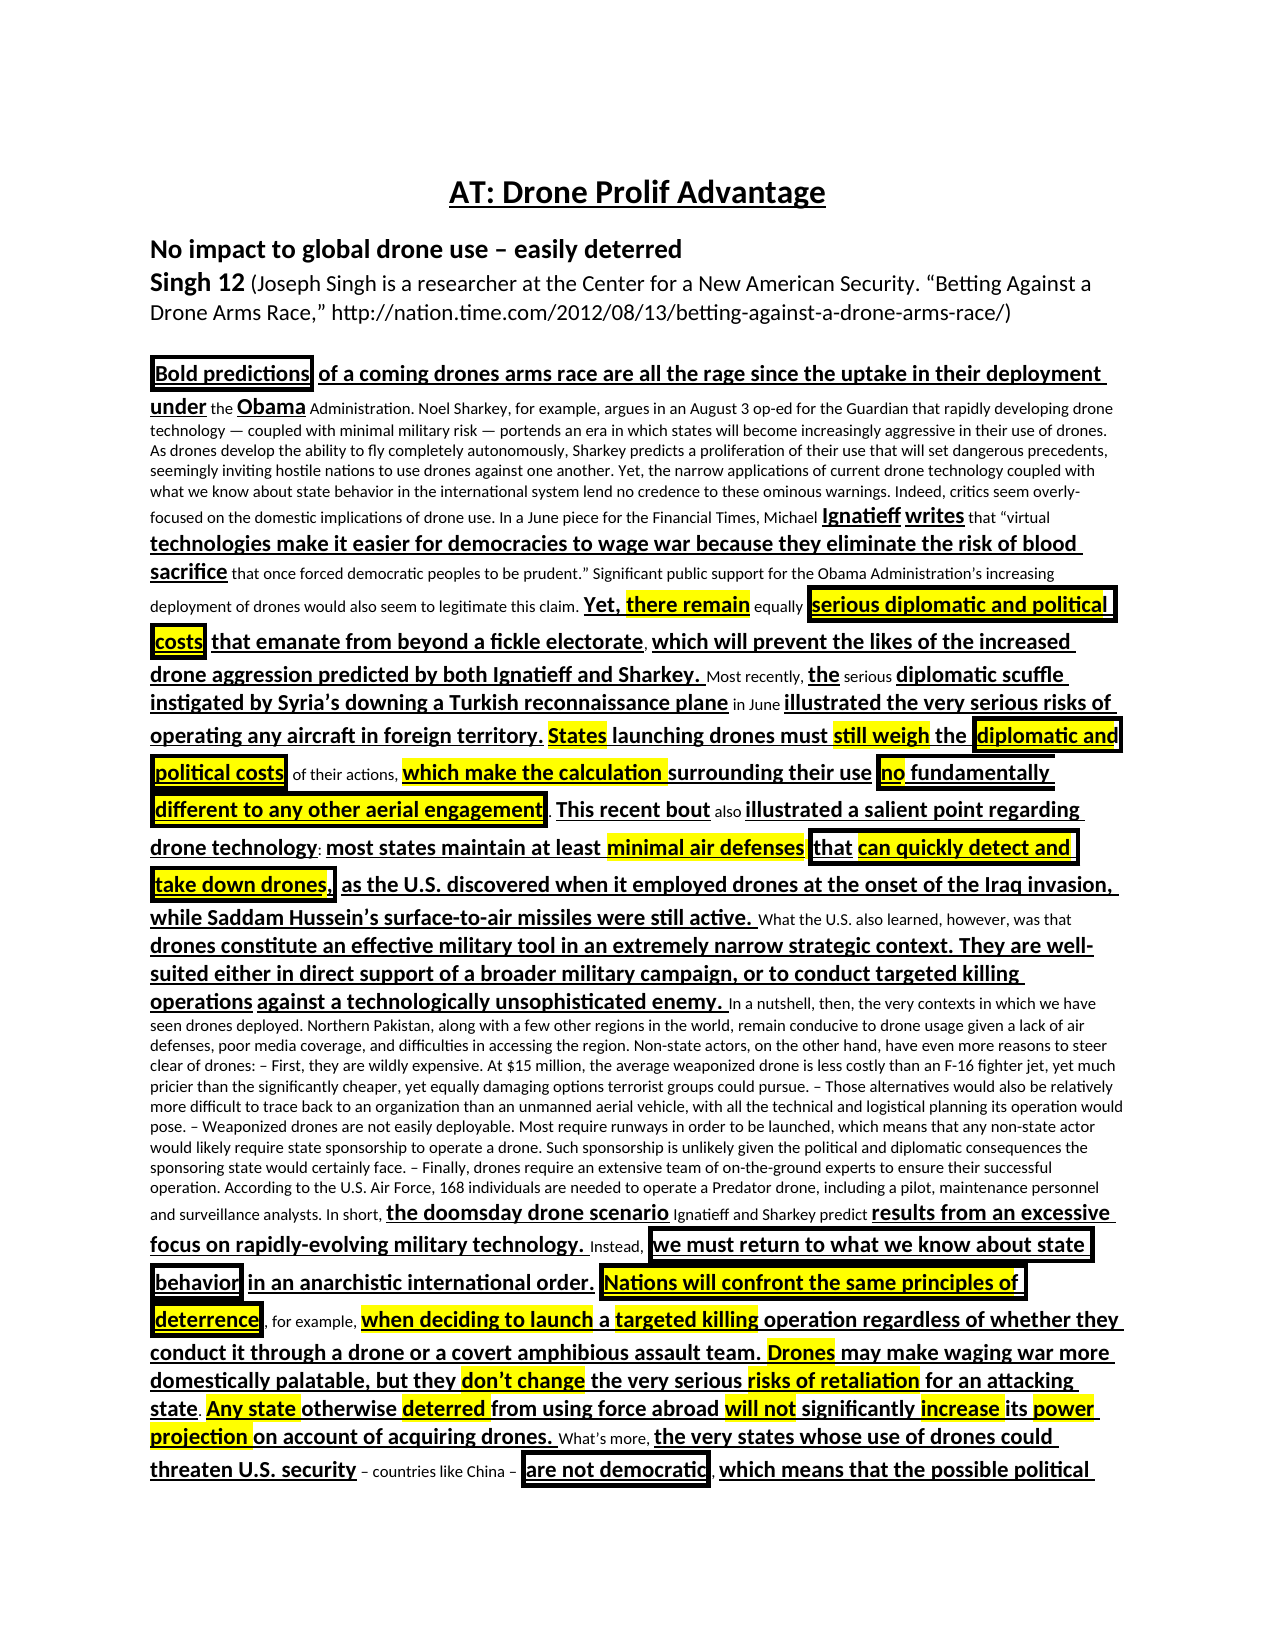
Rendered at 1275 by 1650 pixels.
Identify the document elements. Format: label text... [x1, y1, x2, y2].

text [150, 354, 1125, 1488]
subtitle AT: Drone Prolif Advantage [150, 171, 1125, 212]
subtitle No impact to global drone use – easily deterred [150, 232, 1125, 265]
text Singh 12 (Joseph Singh is a researcher at the Center for a New American Security. “Betting Against a Drone Arms Race,” http://nation.time.com/2012/08/13/betting-against-a-drone-arms-race/) [150, 265, 1125, 326]
